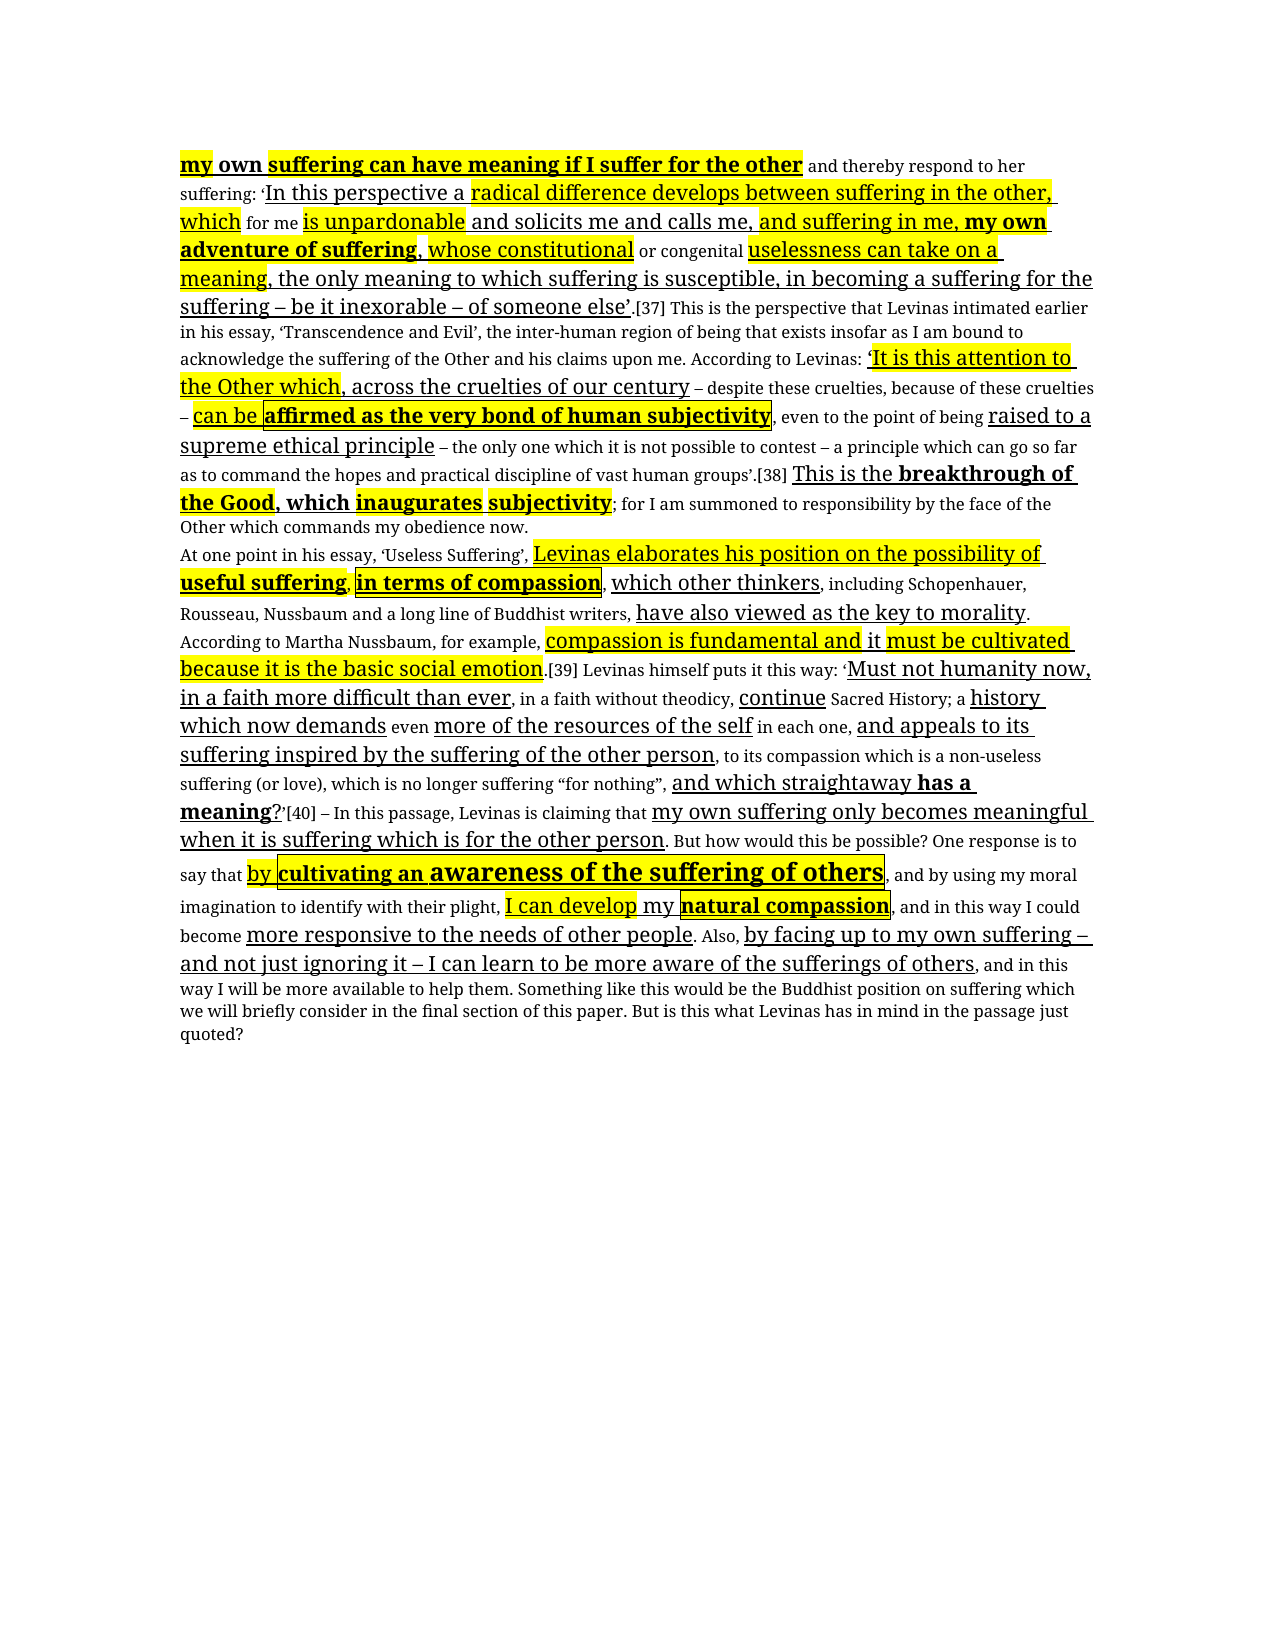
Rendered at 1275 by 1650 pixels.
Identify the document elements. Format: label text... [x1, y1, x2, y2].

text At one point in his essay, ‘Useless Suffering’, Levinas elaborates his position on the possibility of useful suffering, in terms of compassion, which other thinkers, including Schopenhauer, Rousseau, Nussbaum and a long line of Buddhist writers, have also viewed as the key to morality. According to Martha Nussbaum, for example, compassion is fundamental and it must be cultivated because it is the basic social emotion.[39] Levinas himself puts it this way: ‘Must not humanity now, in a faith more difficult than ever, in a faith without theodicy, continue Sacred History; a history which now demands even more of the resources of the self in each one, and appeals to its suffering inspired by the suffering of the other person, to its compassion which is a non-useless suffering (or love), which is no longer suffering “for nothing”, and which straightaway has a meaning?’[40] – In this passage, Levinas is claiming that my own suffering only becomes meaningful when it is suffering which is for the other person. But how would this be possible? One response is to say that by cultivating an awareness of the suffering of others, and by using my moral imagination to identify with their plight, I can develop my natural compassion, and in this way I could become more responsive to the needs of other people. Also, by facing up to my own suffering – and not just ignoring it – I can learn to be more aware of the sufferings of others, and in this way I will be more available to help them. Something like this would be the Buddhist position on suffering which we will briefly consider in the final section of this paper. But is this what Levinas has in mind in the passage just quoted? [180, 539, 1095, 1045]
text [180, 150, 1095, 539]
